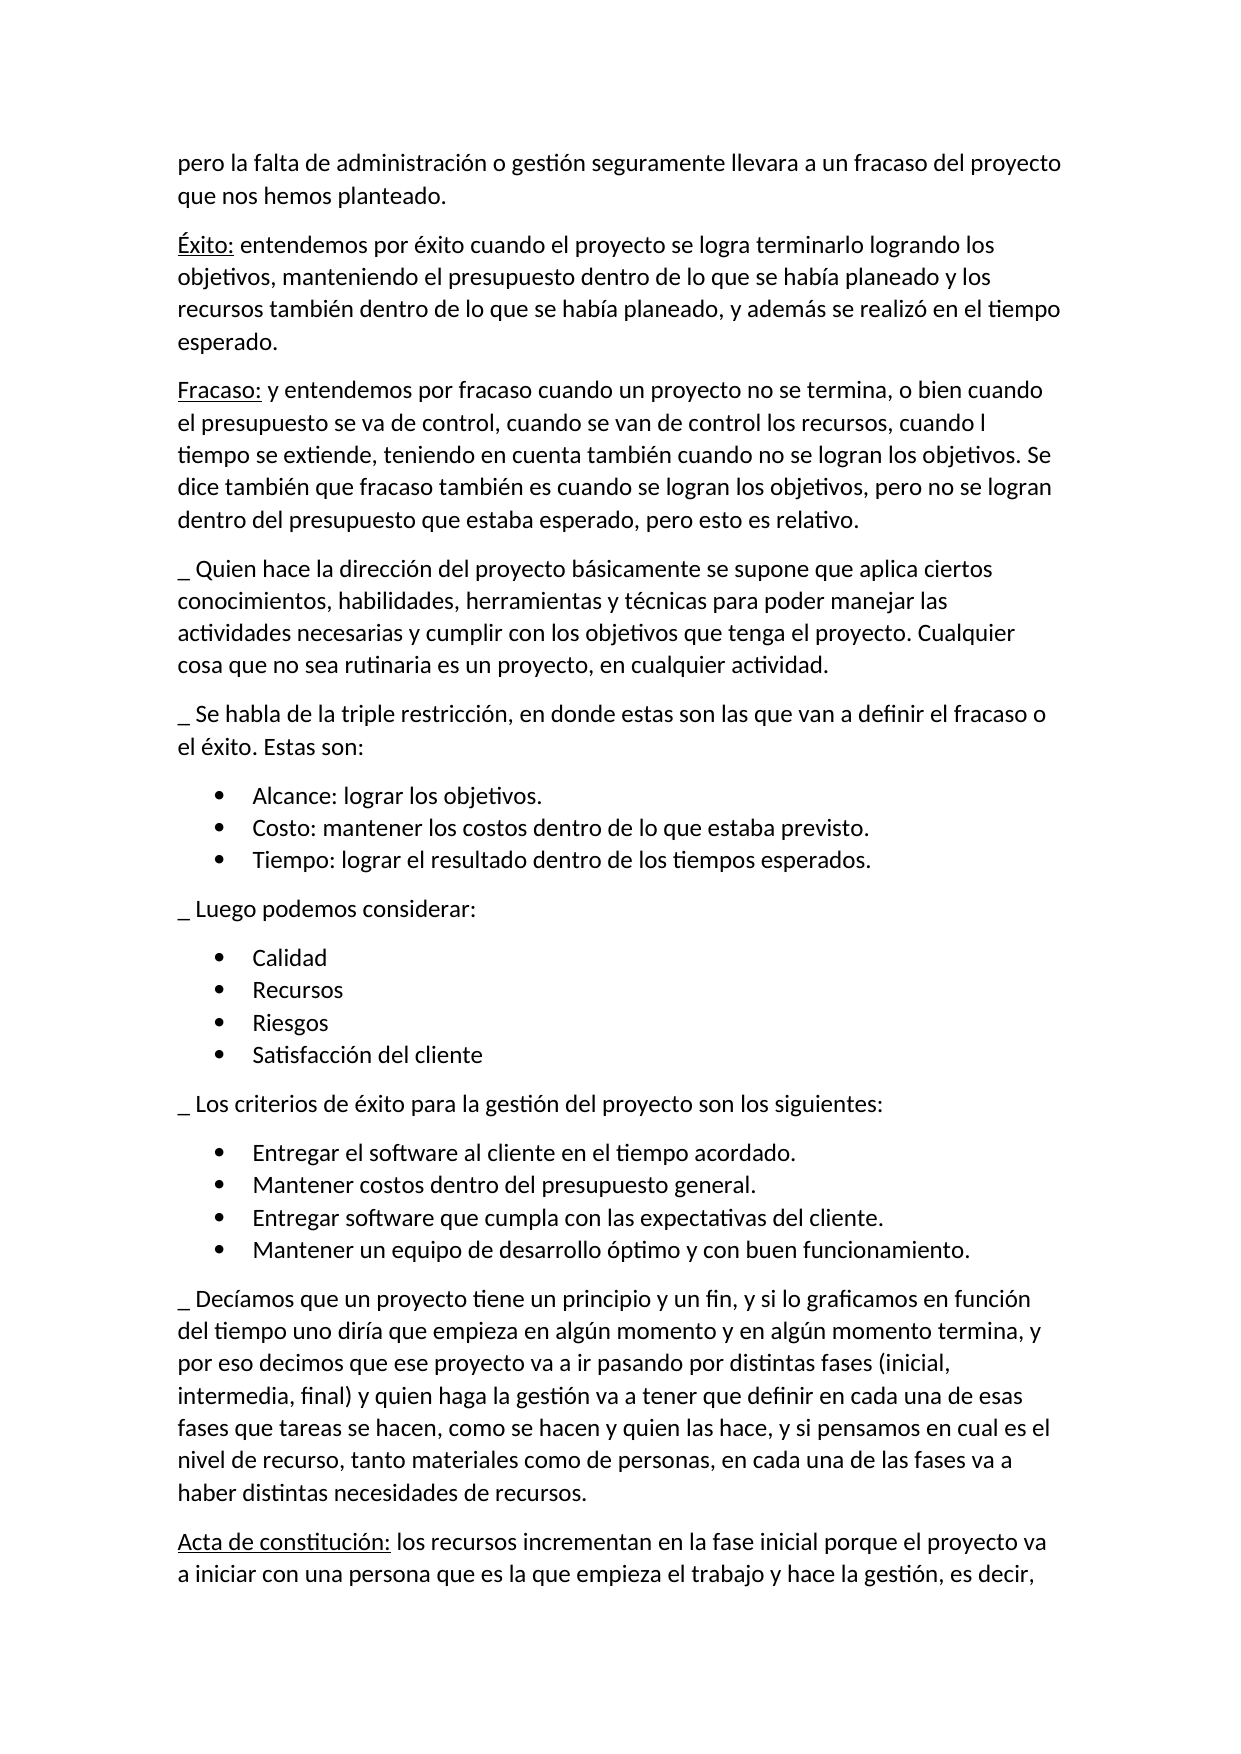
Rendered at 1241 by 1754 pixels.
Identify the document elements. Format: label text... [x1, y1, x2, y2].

list Mantener un equipo de desarrollo óptimo y con buen funcionamiento. [215, 1234, 1063, 1264]
list Mantener costos dentro del presupuesto general. [215, 1169, 1063, 1200]
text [177, 148, 1063, 210]
text _ Decíamos que un proyecto tiene un principio y un fin, y si lo graficamos en función del tiempo uno diría que empieza en algún momento y en algún momento termina, y por eso decimos que ese proyecto va a ir pasando por distintas fases (inicial, intermedia, final) y quien haga la gestión va a tener que definir en cada una de esas fases que tareas se hacen, como se hacen y quien las hace, y si pensamos en cual es el nivel de recurso, tanto materiales como de personas, en cada una de las fases va a haber distintas necesidades de recursos. [177, 1283, 1063, 1507]
text Fracaso: y entendemos por fracaso cuando un proyecto no se termina, o bien cuando el presupuesto se va de control, cuando se van de control los recursos, cuando l tiempo se extiende, teniendo en cuenta también cuando no se logran los objetivos. Se dice también que fracaso también es cuando se logran los objetivos, pero no se logran dentro del presupuesto que estaba esperado, pero esto es relativo. [177, 375, 1063, 534]
list Calidad [215, 942, 1063, 973]
list Costo: mantener los costos dentro de lo que estaba previsto. [215, 812, 1063, 843]
list Alcance: lograr los objetivos. [215, 780, 1063, 810]
text _ Luego podemos considerar: [177, 893, 1063, 924]
text _ Se habla de la triple restricción, en donde estas son las que van a definir el fracaso o el éxito. Estas son: [177, 699, 1063, 761]
list Tiempo: lograr el resultado dentro de los tiempos esperados. [215, 844, 1063, 875]
list Satisfacción del cliente [215, 1039, 1063, 1070]
text _ Los criterios de éxito para la gestión del proyecto son los siguientes: [177, 1088, 1063, 1119]
text _ Quien hace la dirección del proyecto básicamente se supone que aplica ciertos conocimientos, habilidades, herramientas y técnicas para poder manejar las actividades necesarias y cumplir con los objetivos que tenga el proyecto. Cualquier cosa que no sea rutinaria es un proyecto, en cualquier actividad. [177, 553, 1063, 680]
list Entregar el software al cliente en el tiempo acordado. [215, 1137, 1063, 1168]
list Entregar software que cumpla con las expectativas del cliente. [215, 1202, 1063, 1232]
text Éxito: entendemos por éxito cuando el proyecto se logra terminarlo logrando los objetivos, manteniendo el presupuesto dentro de lo que se había planeado y los recursos también dentro de lo que se había planeado, y además se realizó en el tiempo esperado. [177, 229, 1063, 356]
list Riesgos [215, 1007, 1063, 1037]
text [177, 1526, 1063, 1588]
list Recursos [215, 975, 1063, 1005]
